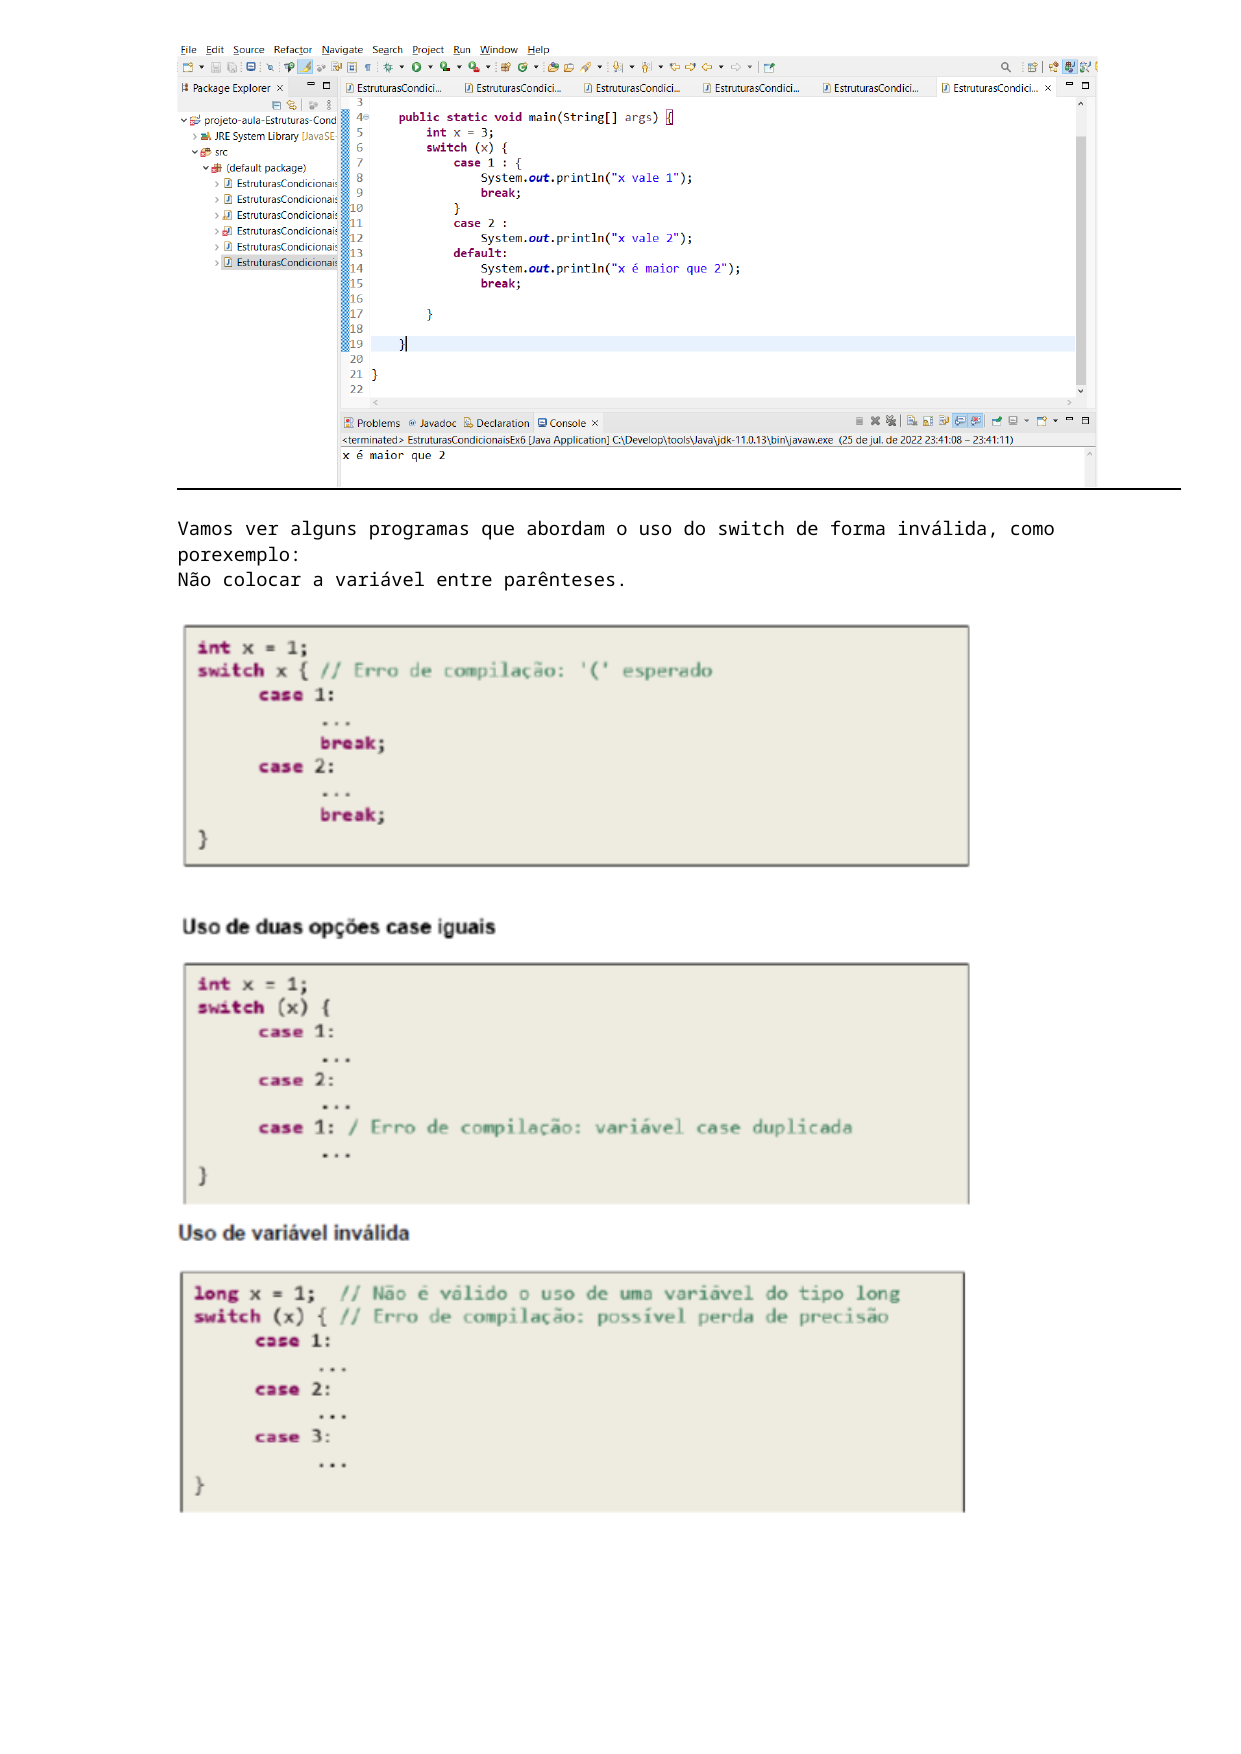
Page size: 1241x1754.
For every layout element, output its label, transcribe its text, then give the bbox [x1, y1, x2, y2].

text Vamos ver alguns programas que abordam o uso do switch de forma inválida, como porexemplo: [177, 515, 1181, 566]
text Não colocar a variável entre parênteses. [177, 566, 1181, 592]
picture [177, 617, 973, 1524]
picture [177, 44, 1098, 487]
